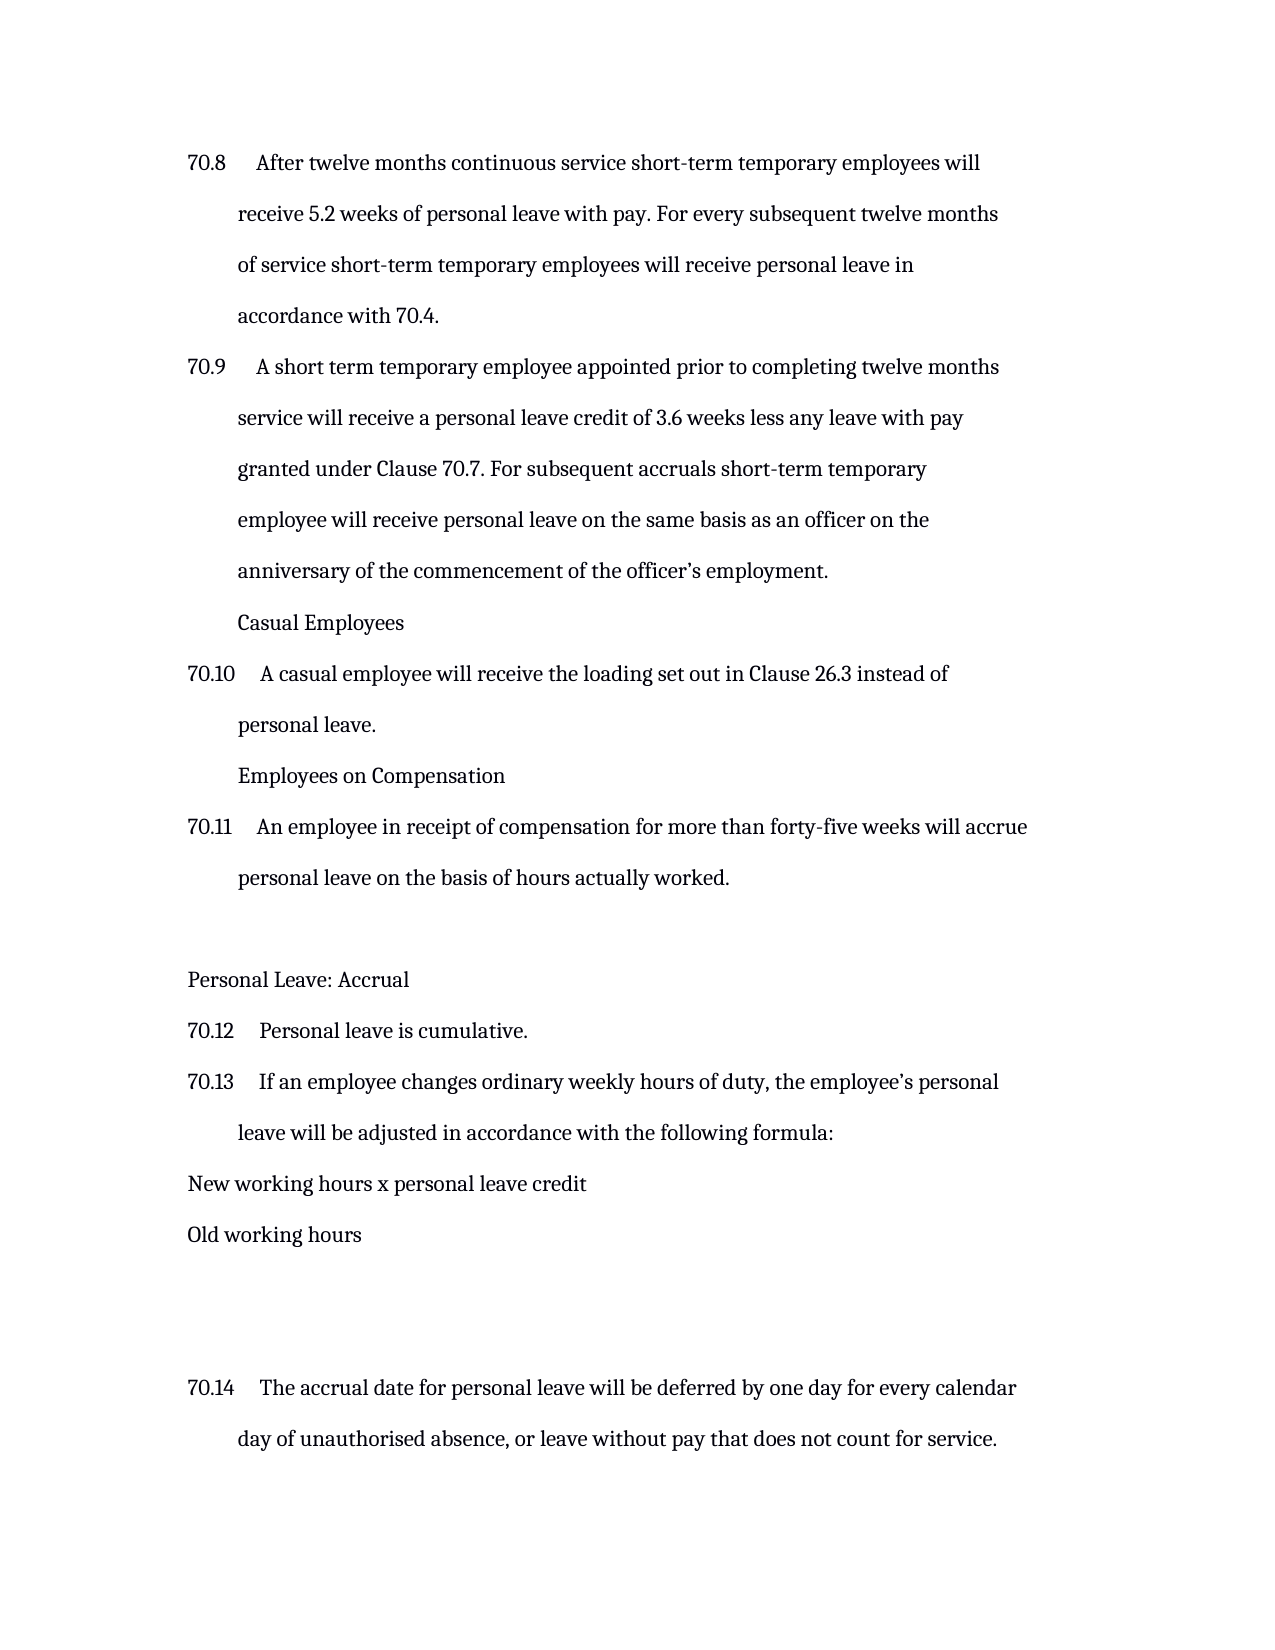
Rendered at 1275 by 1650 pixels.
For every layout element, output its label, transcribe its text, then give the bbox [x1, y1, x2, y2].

text service will receive a personal leave credit of 3.6 weeks less any leave with pay [187, 405, 1087, 432]
text personal leave on the basis of hours actually worked. [187, 864, 1087, 891]
text day of unauthorised absence, or leave without pay that does not count for service. [187, 1426, 1087, 1452]
text 70.13 If an employee changes ordinary weekly hours of duty, the employee’s personal [187, 1069, 1087, 1095]
text 70.8 After twelve months continuous service short-term temporary employees will [187, 150, 1087, 176]
text granted under Clause 70.7. For subsequent accruals short-term temporary [187, 456, 1087, 483]
text 70.10 A casual employee will receive the loading set out in Clause 26.3 instead of [187, 660, 1087, 687]
text Employees on Compensation [187, 762, 1087, 789]
text Casual Employees [187, 609, 1087, 636]
text 70.14 The accrual date for personal leave will be deferred by one day for every calendar [187, 1375, 1087, 1401]
text leave will be adjusted in accordance with the following formula: [187, 1120, 1087, 1146]
text 70.11 An employee in receipt of compensation for more than forty-five weeks will accrue [187, 813, 1087, 840]
text Old working hours [187, 1222, 1087, 1248]
text 70.9 A short term temporary employee appointed prior to completing twelve months [187, 354, 1087, 381]
text receive 5.2 weeks of personal leave with pay. For every subsequent twelve months [187, 201, 1087, 227]
text New working hours x personal leave credit [187, 1171, 1087, 1197]
text 70.12 Personal leave is cumulative. [187, 1018, 1087, 1044]
text anniversary of the commencement of the officer’s employment. [187, 558, 1087, 585]
text personal leave. [187, 711, 1087, 738]
text Personal Leave: Accrual [187, 967, 1087, 993]
text of service short-term temporary employees will receive personal leave in [187, 252, 1087, 278]
text employee will receive personal leave on the same basis as an officer on the [187, 507, 1087, 534]
text accordance with 70.4. [187, 303, 1087, 329]
